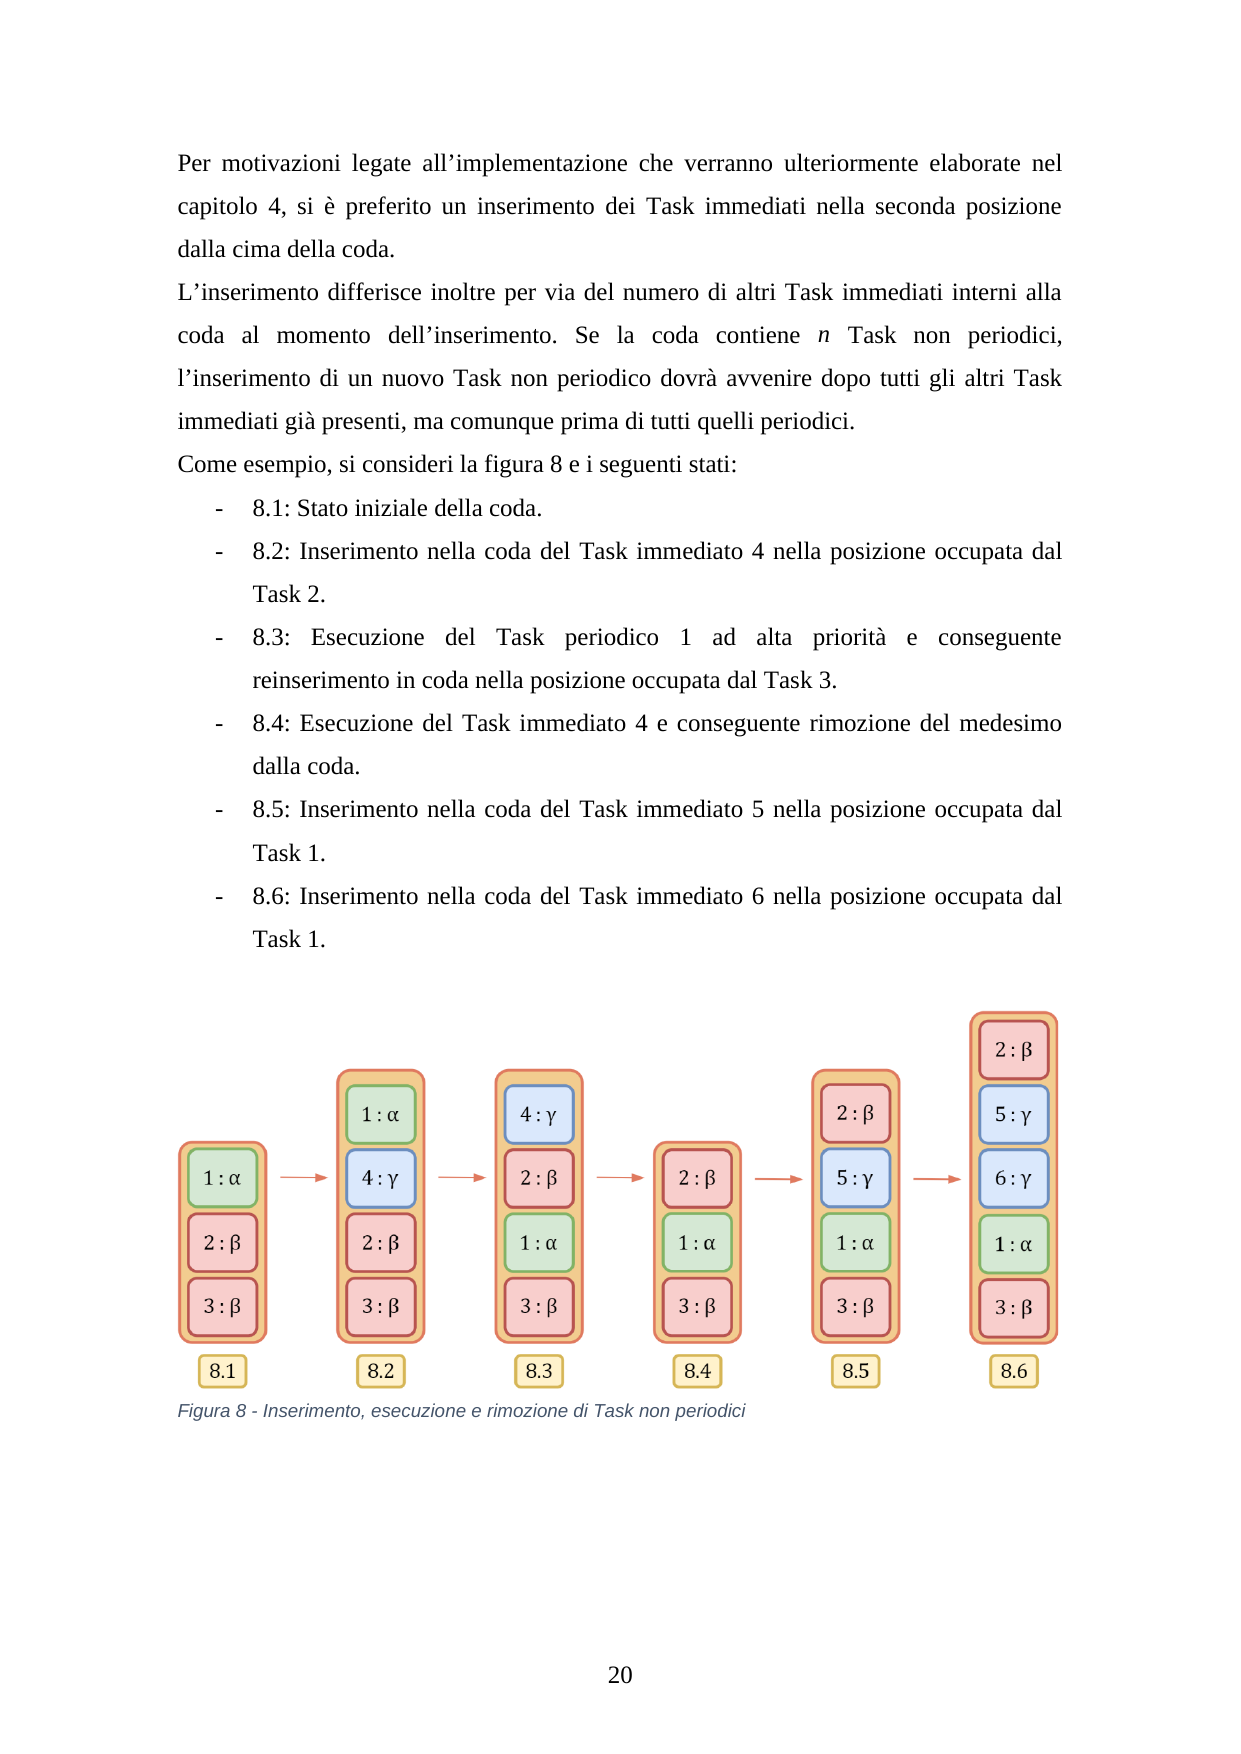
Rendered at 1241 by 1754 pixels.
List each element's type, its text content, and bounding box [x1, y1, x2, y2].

list 8.5: Inserimento nella coda del Task immediato 5 nella posizione occupata dal Task 1. [215, 794, 1063, 866]
picture [177, 1010, 1059, 1389]
list 8.6: Inserimento nella coda del Task immediato 6 nella posizione occupata dal Task 1. [215, 881, 1063, 953]
list 8.1: Stato iniziale della coda. [215, 493, 1063, 521]
text Come esempio, si consideri la figura 8 e i seguenti stati: [177, 449, 1063, 478]
list 8.3: Esecuzione del Task periodico 1 ad alta priorità e conseguente reinserimento in coda nella posizione occupata dal Task 3. [215, 622, 1063, 694]
list 8.2: Inserimento nella coda del Task immediato 4 nella posizione occupata dal Task 2. [215, 536, 1063, 608]
text L’inserimento differisce inoltre per via del numero di altri Task immediati interni alla coda al momento dell’inserimento. Se la coda contiene Task non periodici, l’inserimento di un nuovo Task non periodico dovrà avvenire dopo tutti gli altri Task immediati già presenti, ma comunque prima di tutti quelli periodici. [177, 277, 1063, 435]
text Per motivazioni legate all’implementazione che verranno ulteriormente elaborate nel capitolo 4, si è preferito un inserimento dei Task immediati nella seconda posizione dalla cima della coda. [177, 148, 1063, 263]
list 8.4: Esecuzione del Task immediato 4 e conseguente rimozione del medesimo dalla coda. [215, 708, 1063, 780]
